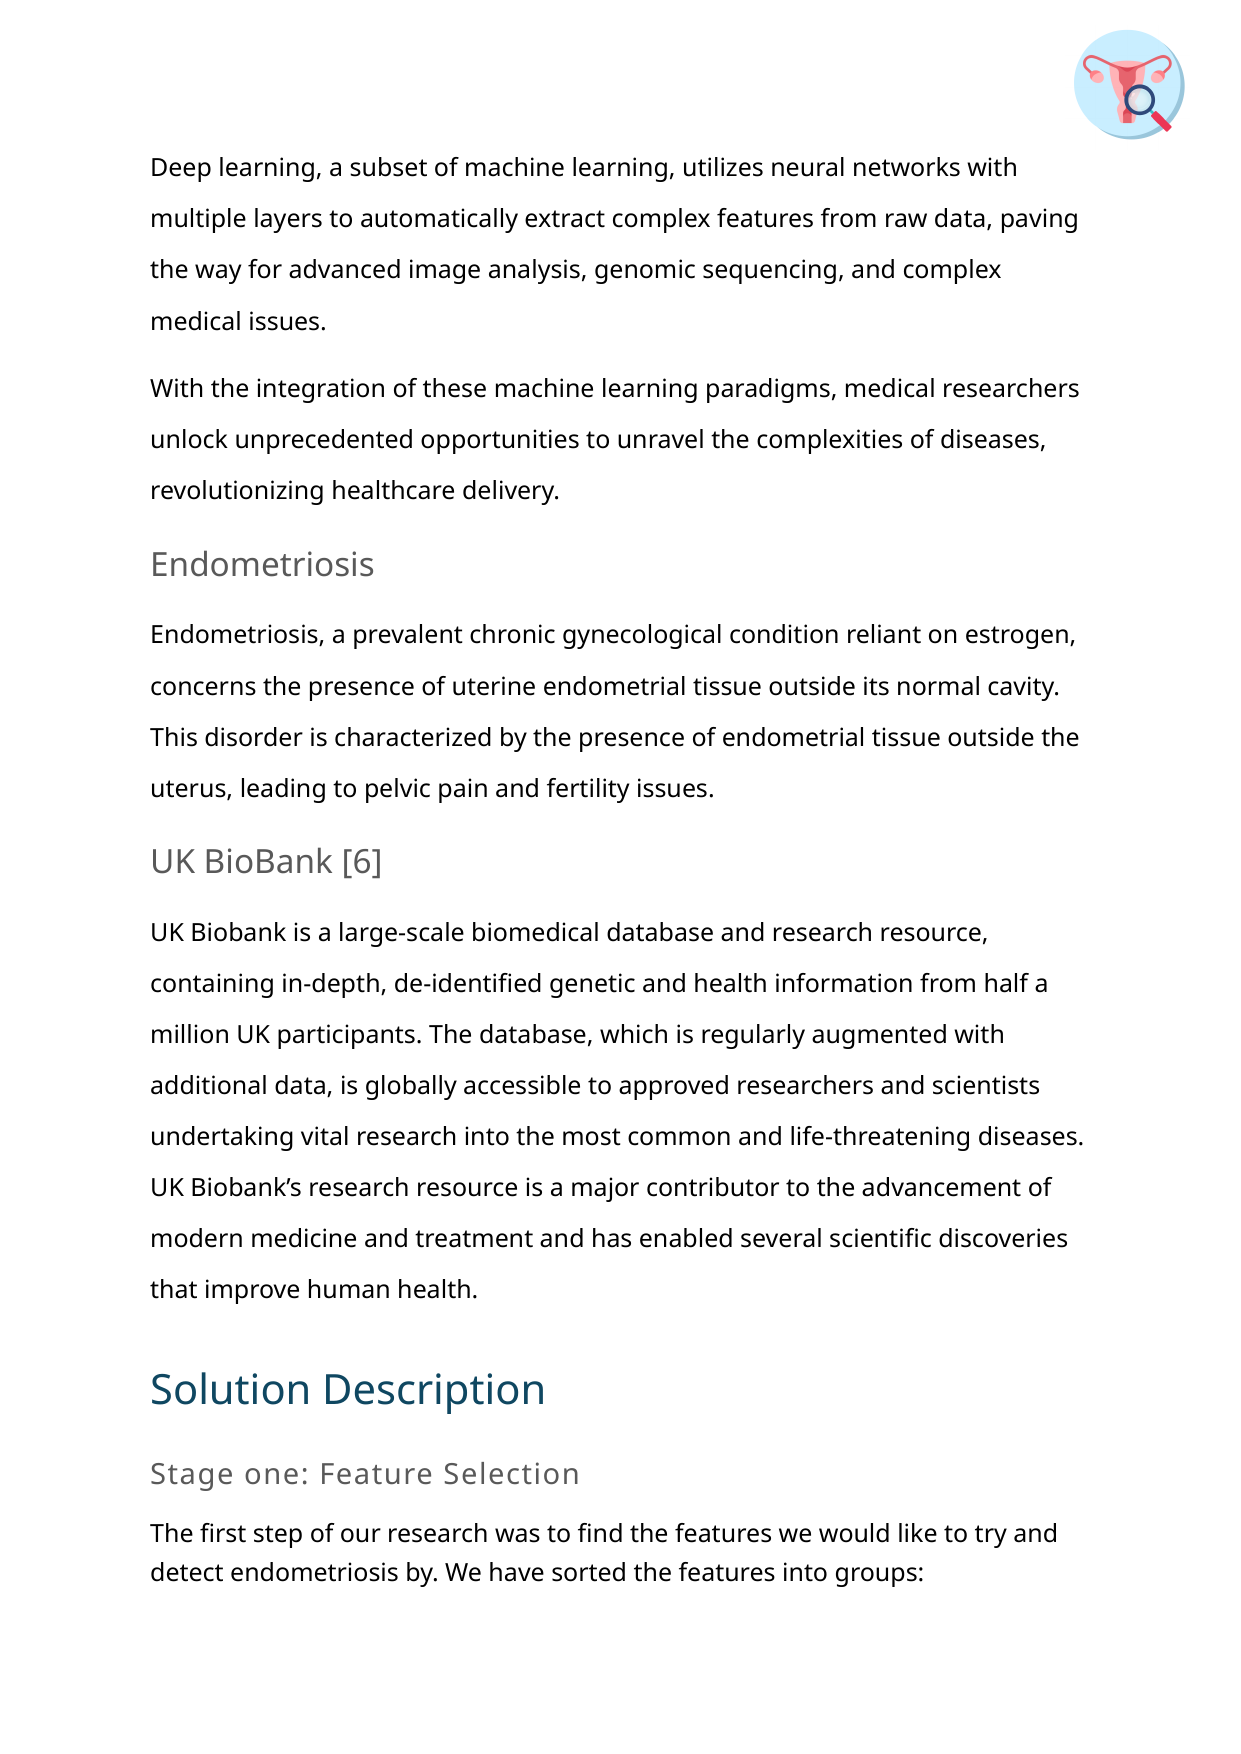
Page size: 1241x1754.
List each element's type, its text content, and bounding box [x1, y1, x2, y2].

text Endometriosis, a prevalent chronic gynecological condition reliant on estrogen, concerns the presence of uterine endometrial tissue outside its normal cavity. This disorder is characterized by the presence of endometrial tissue outside the uterus, leading to pelvic pain and fertility issues. [150, 617, 1090, 804]
text The first step of our research was to find the features we would like to try and detect endometriosis by. We have sorted the features into groups: [150, 1516, 1090, 1589]
text Deep learning, a subset of machine learning, utilizes neural networks with multiple layers to automatically extract complex features from raw data, paving the way for advanced image analysis, genomic sequencing, and complex medical issues. [150, 150, 1090, 337]
picture [1064, 25, 1190, 150]
subtitle Solution Description [150, 1360, 1090, 1417]
subtitle Stage one: Feature Selection [150, 1454, 1090, 1493]
subtitle Endometriosis [150, 541, 1090, 586]
text With the integration of these machine learning paradigms, medical researchers unlock unprecedented opportunities to unravel the complexities of diseases, revolutionizing healthcare delivery. [150, 371, 1090, 507]
subtitle UK BioBank [6] [150, 838, 1090, 883]
